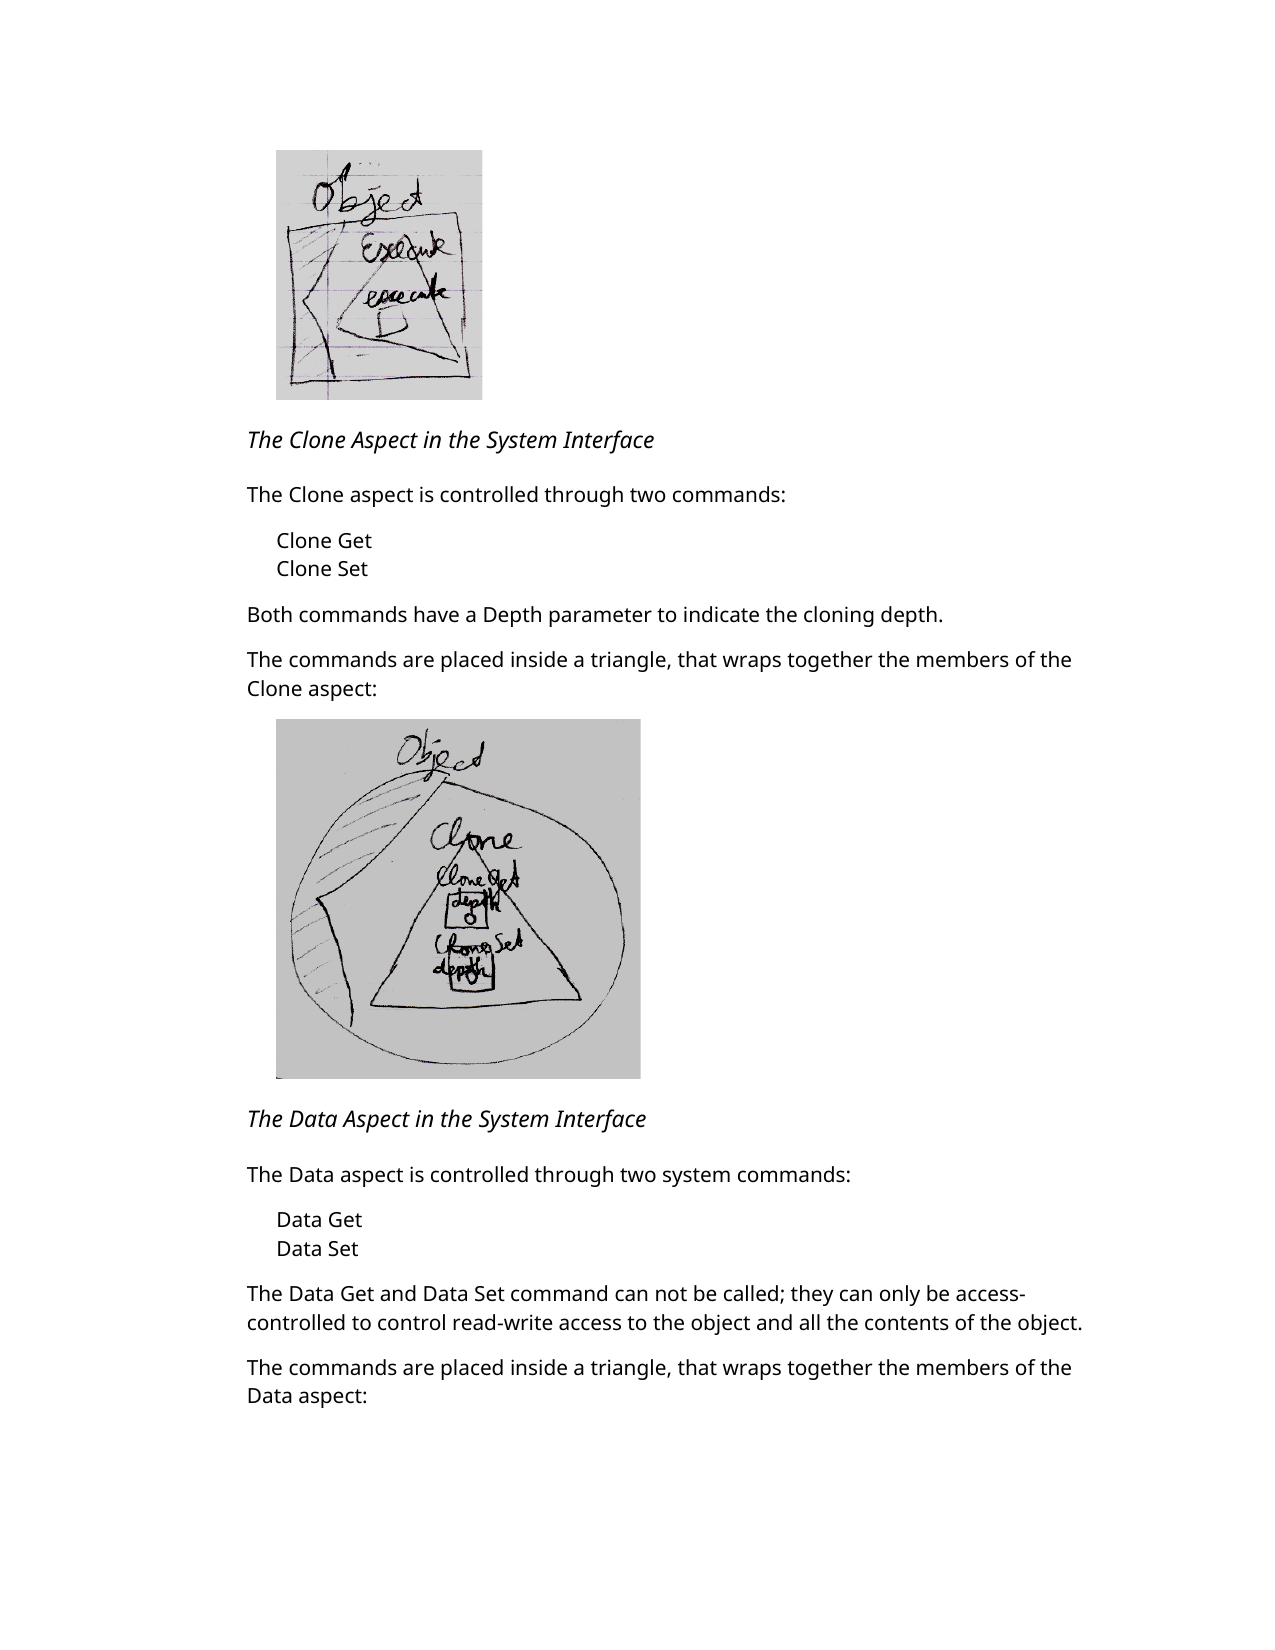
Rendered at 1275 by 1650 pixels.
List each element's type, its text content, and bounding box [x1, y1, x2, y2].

text Clone Get [276, 526, 1087, 554]
text The Data Get and Data Set command can not be called; they can only be access-controlled to control read-write access to the object and all the contents of the object. [247, 1279, 1087, 1336]
text Data Set [276, 1234, 1087, 1262]
text Clone Set [276, 554, 1087, 583]
subtitle The Data Aspect in the System Interface [247, 1103, 1087, 1135]
text The commands are placed inside a triangle, that wraps together the members of the Clone aspect: [247, 646, 1087, 702]
picture [276, 719, 641, 1079]
picture [276, 150, 483, 400]
text The Clone aspect is controlled through two commands: [247, 481, 1087, 509]
text Data Get [276, 1205, 1087, 1234]
text The Data aspect is controlled through two system commands: [247, 1160, 1087, 1188]
text The commands are placed inside a triangle, that wraps together the members of the Data aspect: [247, 1353, 1087, 1410]
subtitle The Clone Aspect in the System Interface [247, 424, 1087, 456]
text Both commands have a Depth parameter to indicate the cloning depth. [247, 600, 1087, 628]
